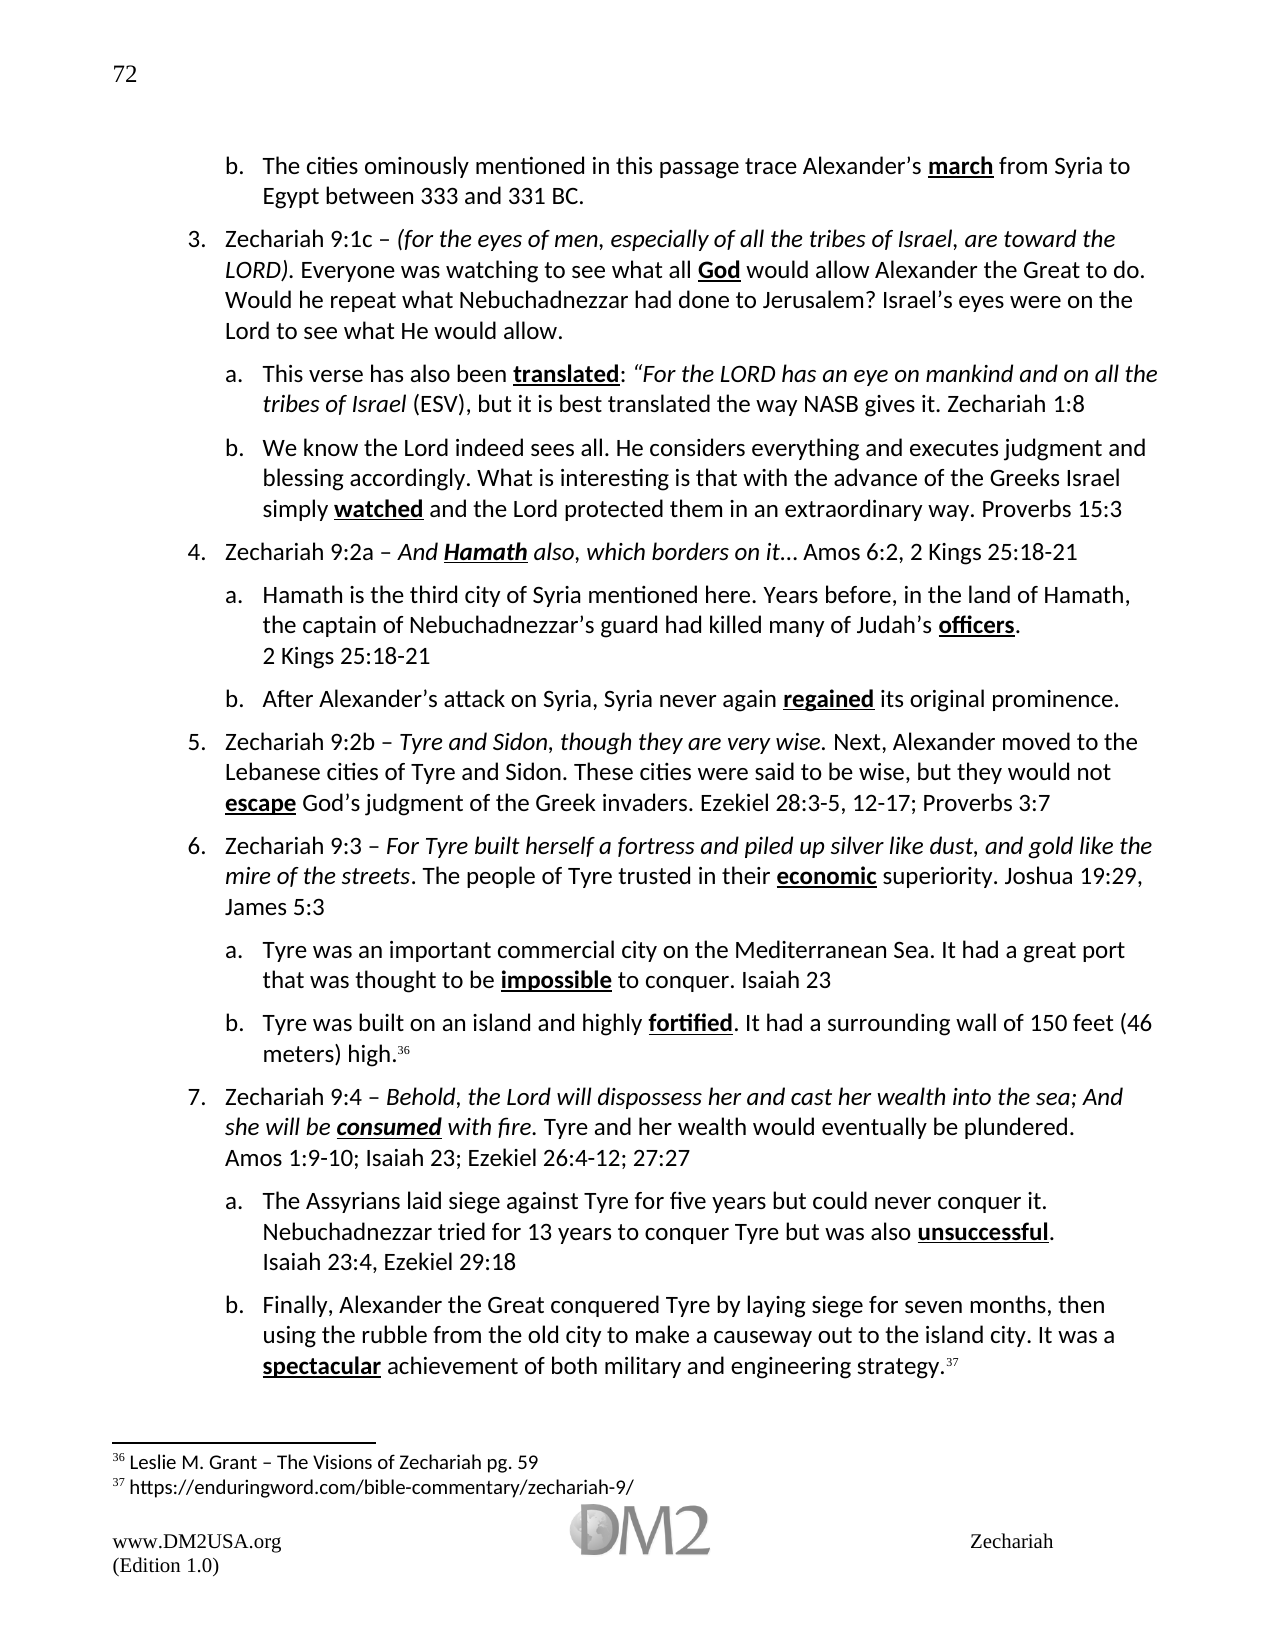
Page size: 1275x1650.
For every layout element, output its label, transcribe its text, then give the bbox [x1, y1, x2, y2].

subtitle The Assyrians laid siege against Tyre for five years but could never conquer it. Nebuchadnezzar tried for 13 years to conquer Tyre but was also unsuccessful. Isaiah 23:4, Ezekiel 29:18 [225, 1185, 1162, 1277]
subtitle Zechariah 9:2a – And Hamath also, which borders on it… Amos 6:2, 2 Kings 25:18-21 [187, 536, 1162, 566]
subtitle The cities ominously mentioned in this passage trace Alexander’s march from Syria to Egypt between 333 and 331 BC. [225, 150, 1162, 211]
subtitle Zechariah 9:4 – Behold, the Lord will dispossess her and cast her wealth into the sea; And she will be consumed with fire. Tyre and her wealth would eventually be plundered. Amos 1:9-10; Isaiah 23; Ezekiel 26:4-12; 27:27 [187, 1081, 1162, 1173]
subtitle Zechariah 9:3 – For Tyre built herself a fortress and piled up silver like dust, and gold like the mire of the streets. The people of Tyre trusted in their economic superiority. Joshua 19:29, James 5:3 [187, 830, 1162, 921]
subtitle Hamath is the third city of Syria mentioned here. Years before, in the land of Hamath, the captain of Nebuchadnezzar’s guard had killed many of Judah’s officers. 2 Kings 25:18-21 [225, 579, 1162, 670]
subtitle We know the Lord indeed sees all. He considers everything and executes judgment and blessing accordingly. What is interesting is that with the advance of the Greeks Israel simply watched and the Lord protected them in an extraordinary way. Proverbs 15:3 [225, 432, 1162, 523]
subtitle Finally, Alexander the Great conquered Tyre by laying siege for seven months, then using the rubble from the old city to make a causeway out to the island city. It was a spectacular achievement of both military and engineering strategy. [225, 1289, 1162, 1381]
subtitle This verse has also been translated: “For the LORD has an eye on mankind and on all the tribes of Israel (ESV), but it is best translated the way NASB gives it. Zechariah 1:8 [225, 358, 1162, 419]
subtitle Tyre was built on an island and highly fortified. It had a surrounding wall of 150 feet (46 meters) high. [225, 1007, 1162, 1068]
subtitle Zechariah 9:1c – (for the eyes of men, especially of all the tribes of Israel, are toward the LORD). Everyone was watching to see what all God would allow Alexander the Great to do. Would he repeat what Nebuchadnezzar had done to Jerusalem? Israel’s eyes were on the Lord to see what He would allow. [187, 223, 1162, 346]
subtitle After Alexander’s attack on Syria, Syria never again regained its original prominence. [225, 683, 1162, 713]
subtitle Tyre was an important commercial city on the Mediterranean Sea. It had a great port that was thought to be impossible to conquer. Isaiah 23 [225, 934, 1162, 995]
subtitle Zechariah 9:2b – Tyre and Sidon, though they are very wise. Next, Alexander moved to the Lebanese cities of Tyre and Sidon. These cities were said to be wise, but they would not escape God’s judgment of the Greek invaders. Ezekiel 28:3-5, 12-17; Proverbs 3:7 [187, 726, 1162, 817]
